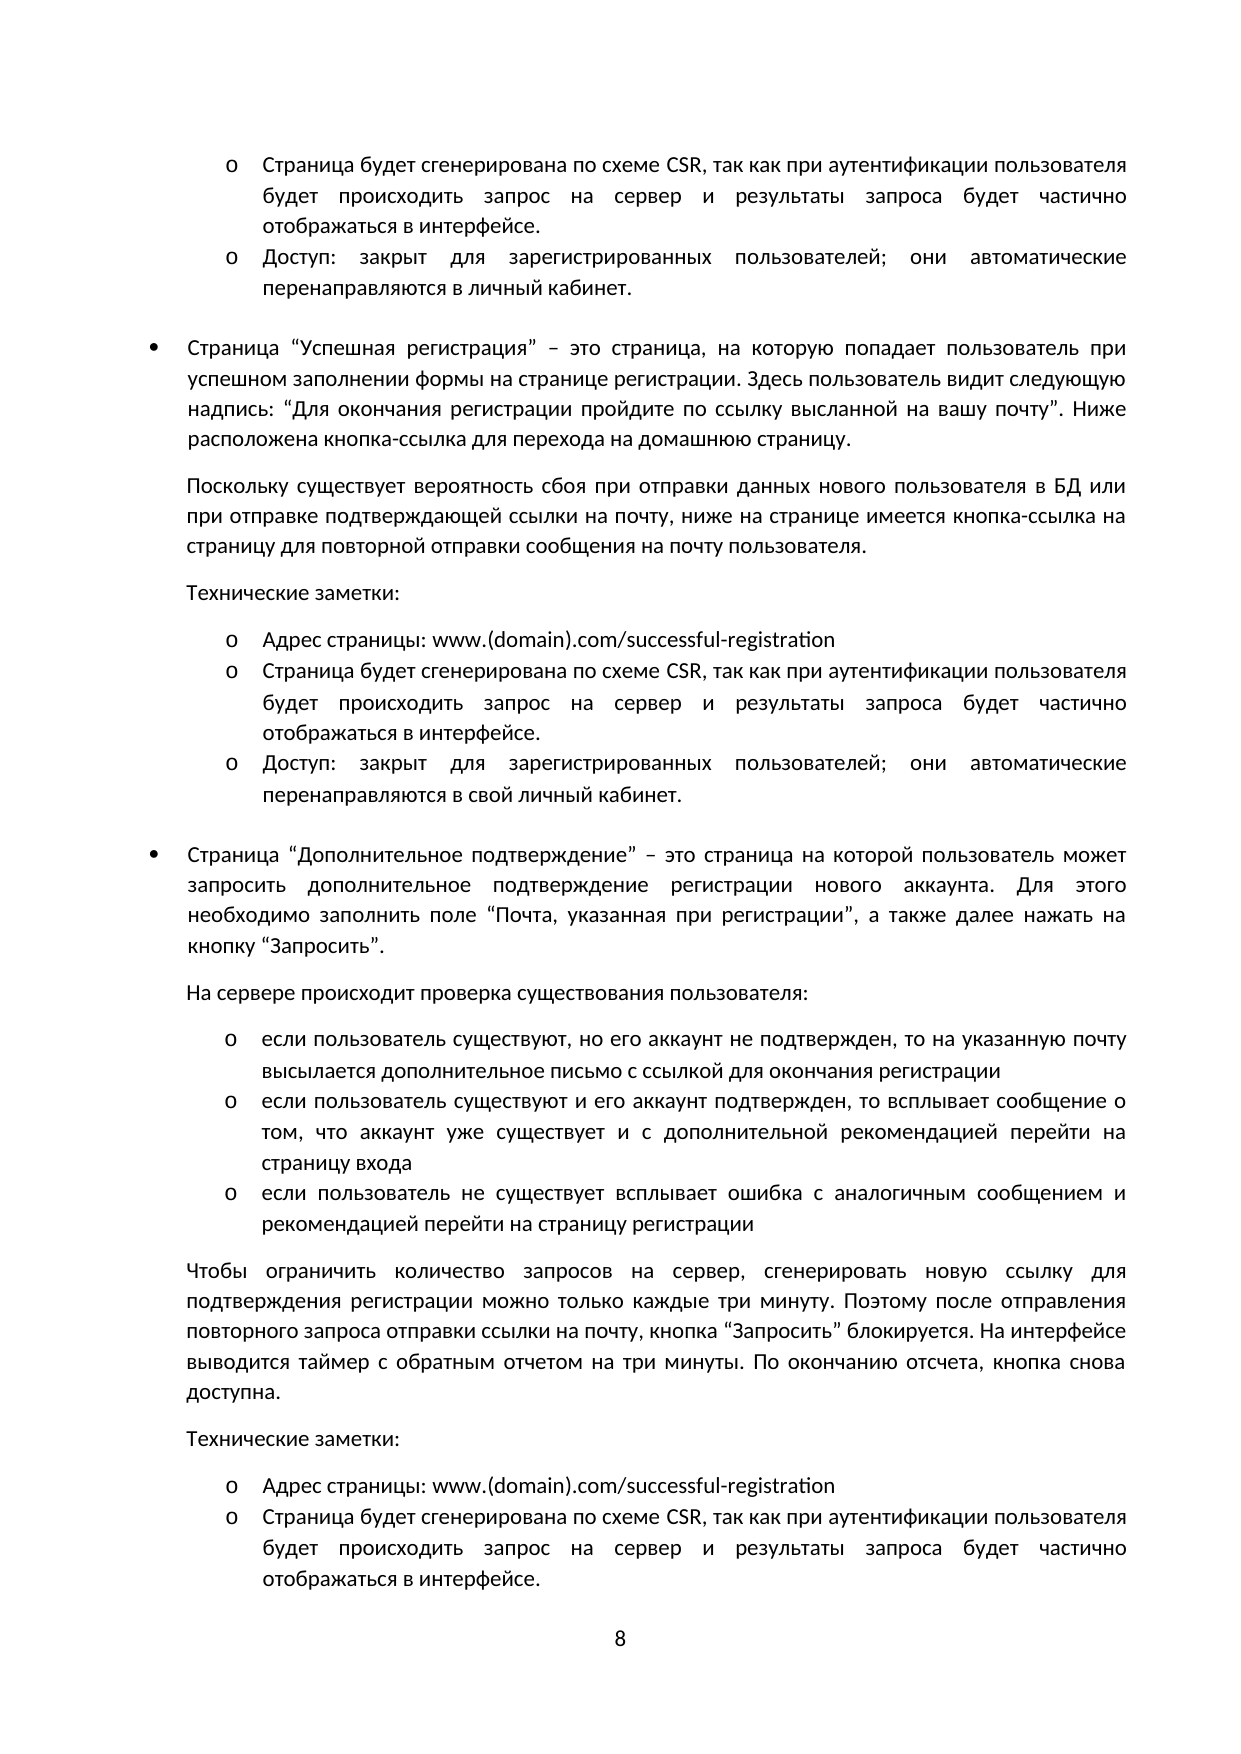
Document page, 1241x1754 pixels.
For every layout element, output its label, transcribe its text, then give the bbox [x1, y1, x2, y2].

list Доступ: закрыт для зарегистрированных пользователей; они автоматические перенаправляются в личный кабинет. [225, 242, 1128, 301]
list Доступ: закрыт для зарегистрированных пользователей; они автоматические перенаправляются в свой личный кабинет. [225, 748, 1128, 808]
list Адрес страницы: www.(domain).com/successful-registration [225, 1471, 1128, 1500]
text Чтобы ограничить количество запросов на сервер, сгенерировать новую ссылку для подтверждения регистрации можно только каждые три минуту. Поэтому после отправления повторного запроса отправки ссылки на почту, кнопка “Запросить” блокируется. На интерфейсе выводится таймер с обратным отчетом на три минуты. По окончанию отсчета, кнопка снова доступна. [186, 1256, 1128, 1405]
list Страница “Успешная регистрация” – это страница, на которую попадает пользователь при успешном заполнении формы на странице регистрации. Здесь пользователь видит следующую надпись: “Для окончания регистрации пройдите по ссылку высланной на вашу почту”. Ниже расположена кнопка-ссылка для перехода на домашнюю страницу. [150, 333, 1128, 452]
list если пользователь существуют, но его аккаунт не подтвержден, то на указанную почту высылается дополнительное письмо с ссылкой для окончания регистрации [224, 1024, 1128, 1084]
list Адрес страницы: www.(domain).com/successful-registration [225, 625, 1128, 654]
list Страница будет сгенерирована по схеме CSR, так как при аутентификации пользователя будет происходить запрос на сервер и результаты запроса будет частично отображаться в интерфейсе. [225, 150, 1128, 239]
list Страница будет сгенерирована по схеме CSR, так как при аутентификации пользователя будет происходить запрос на сервер и результаты запроса будет частично отображаться в интерфейсе. [225, 1502, 1128, 1592]
text Поскольку существует вероятность сбоя при отправки данных нового пользователя в БД или при отправке подтверждающей ссылки на почту, ниже на странице имеется кнопка-ссылка на страницу для повторной отправки сообщения на почту пользователя. [186, 471, 1128, 559]
list если пользователь существуют и его аккаунт подтвержден, то всплывает сообщение о том, что аккаунт уже существует и с дополнительной рекомендацией перейти на страницу входа [224, 1086, 1128, 1176]
text На сервере происходит проверка существования пользователя: [186, 978, 1128, 1006]
text Технические заметки: [112, 578, 1128, 606]
list Страница “Дополнительное подтверждение” – это страница на которой пользователь может запросить дополнительное подтверждение регистрации нового аккаунта. Для этого необходимо заполнить поле “Почта, указанная при регистрации”, а также далее нажать на кнопку “Запросить”. [150, 840, 1128, 959]
list если пользователь не существует всплывает ошибка с аналогичным сообщением и рекомендацией перейти на страницу регистрации [224, 1178, 1128, 1237]
list Страница будет сгенерирована по схеме CSR, так как при аутентификации пользователя будет происходить запрос на сервер и результаты запроса будет частично отображаться в интерфейсе. [225, 657, 1128, 746]
text Технические заметки: [112, 1424, 1128, 1452]
